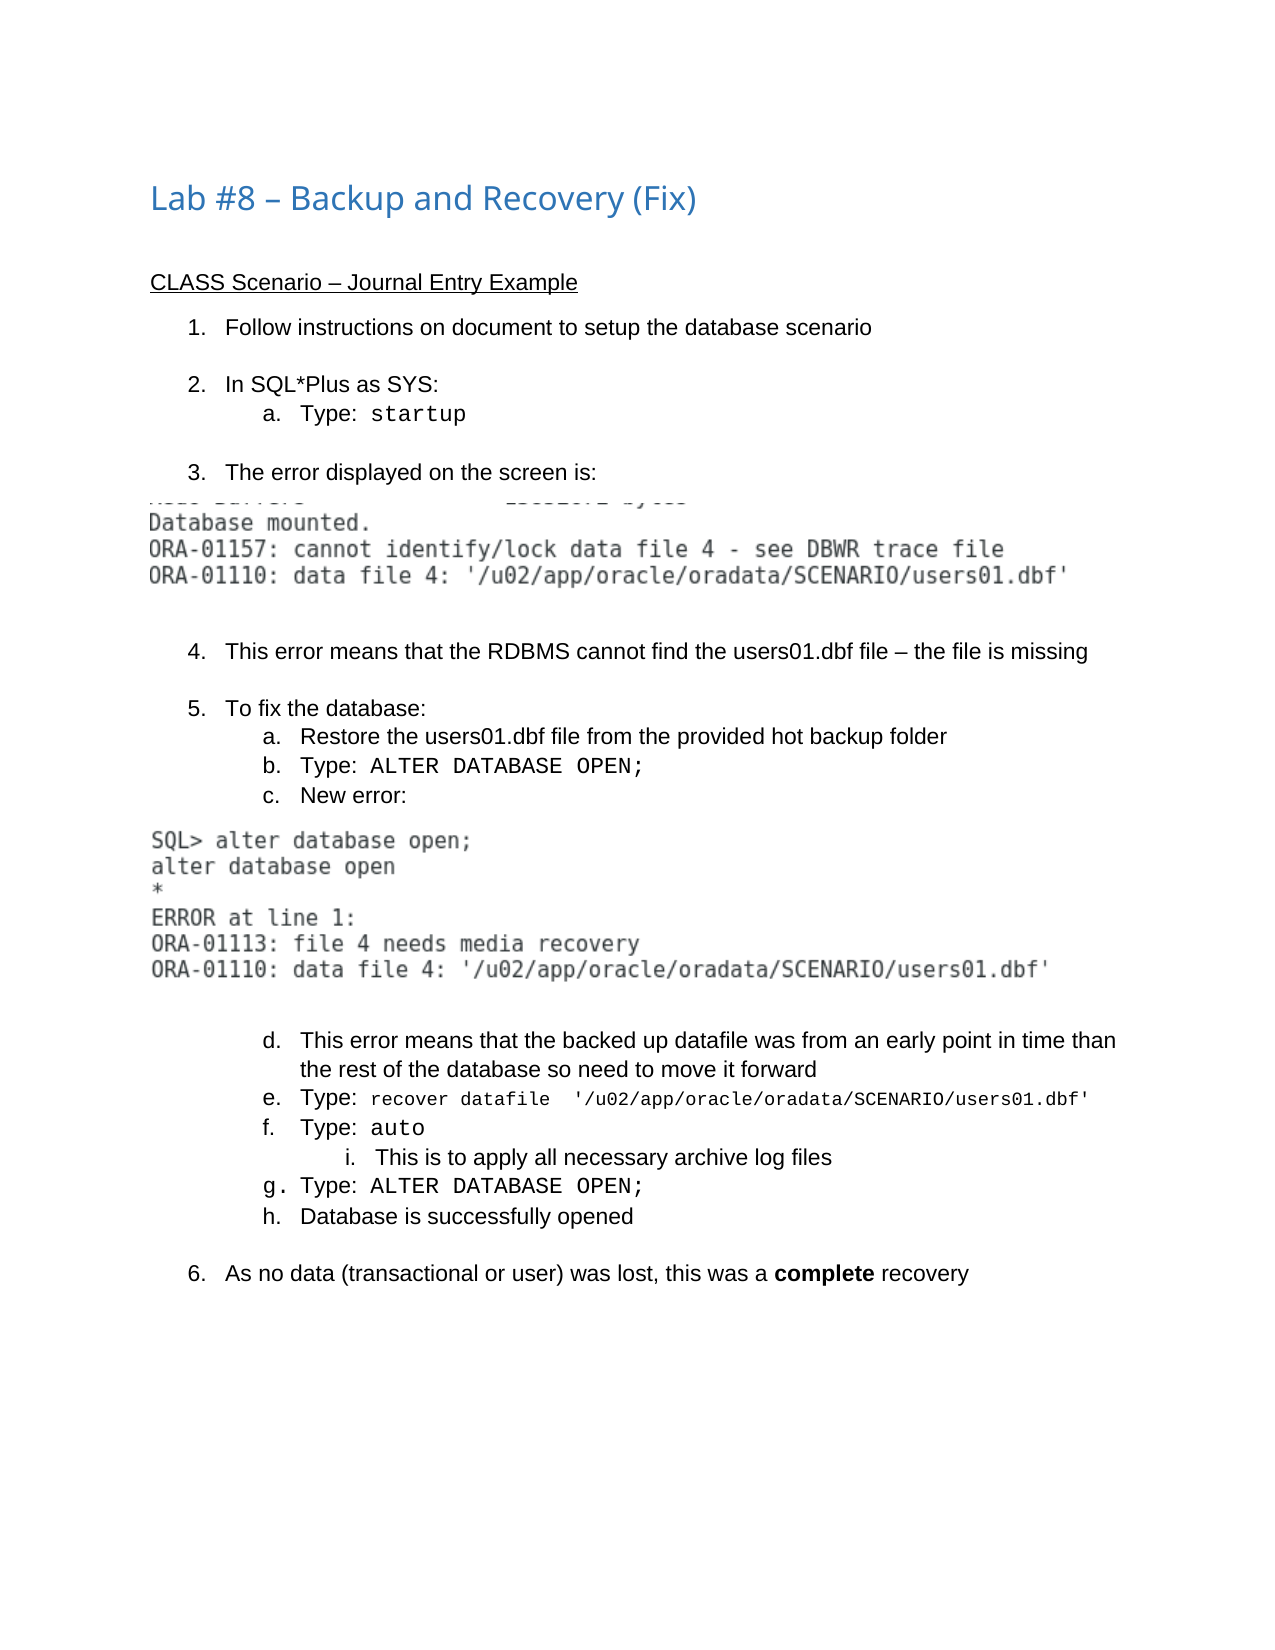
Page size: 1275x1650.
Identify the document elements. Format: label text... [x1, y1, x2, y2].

list The error displayed on the screen is: [187, 458, 1125, 485]
list This error means that the RDBMS cannot find the users01.dbf file – the file is missing [187, 638, 1125, 664]
list Type: startup [262, 399, 1125, 428]
list To fix the database: [187, 695, 1125, 721]
list Type: auto [262, 1113, 1125, 1142]
list Type: ALTER DATABASE OPEN; [262, 1172, 1125, 1201]
picture [150, 827, 1125, 1009]
list Type: recover datafile '/u02/app/oracle/oradata/SCENARIO/users01.dbf' [262, 1084, 1125, 1111]
list As no data (transactional or user) was lost, this was a complete recovery [187, 1260, 1125, 1286]
list Database is successfully opened [262, 1203, 1125, 1229]
list Type: ALTER DATABASE OPEN; [262, 752, 1125, 780]
picture [150, 503, 1125, 619]
list In SQL*Plus as SYS: [187, 371, 1125, 397]
text CLASS Scenario – Journal Entry Example [150, 269, 1125, 295]
list Restore the users01.dbf file from the provided hot backup folder [262, 723, 1125, 749]
list This is to apply all necessary archive log files [356, 1144, 1125, 1170]
list New error: [262, 782, 1125, 808]
list Follow instructions on document to setup the database scenario [187, 314, 1125, 341]
subtitle Lab #8 – Backup and Recovery (Fix) [150, 175, 1125, 220]
list This error means that the backed up datafile was from an early point in time than the rest of the database so need to move it forward [262, 1027, 1125, 1082]
